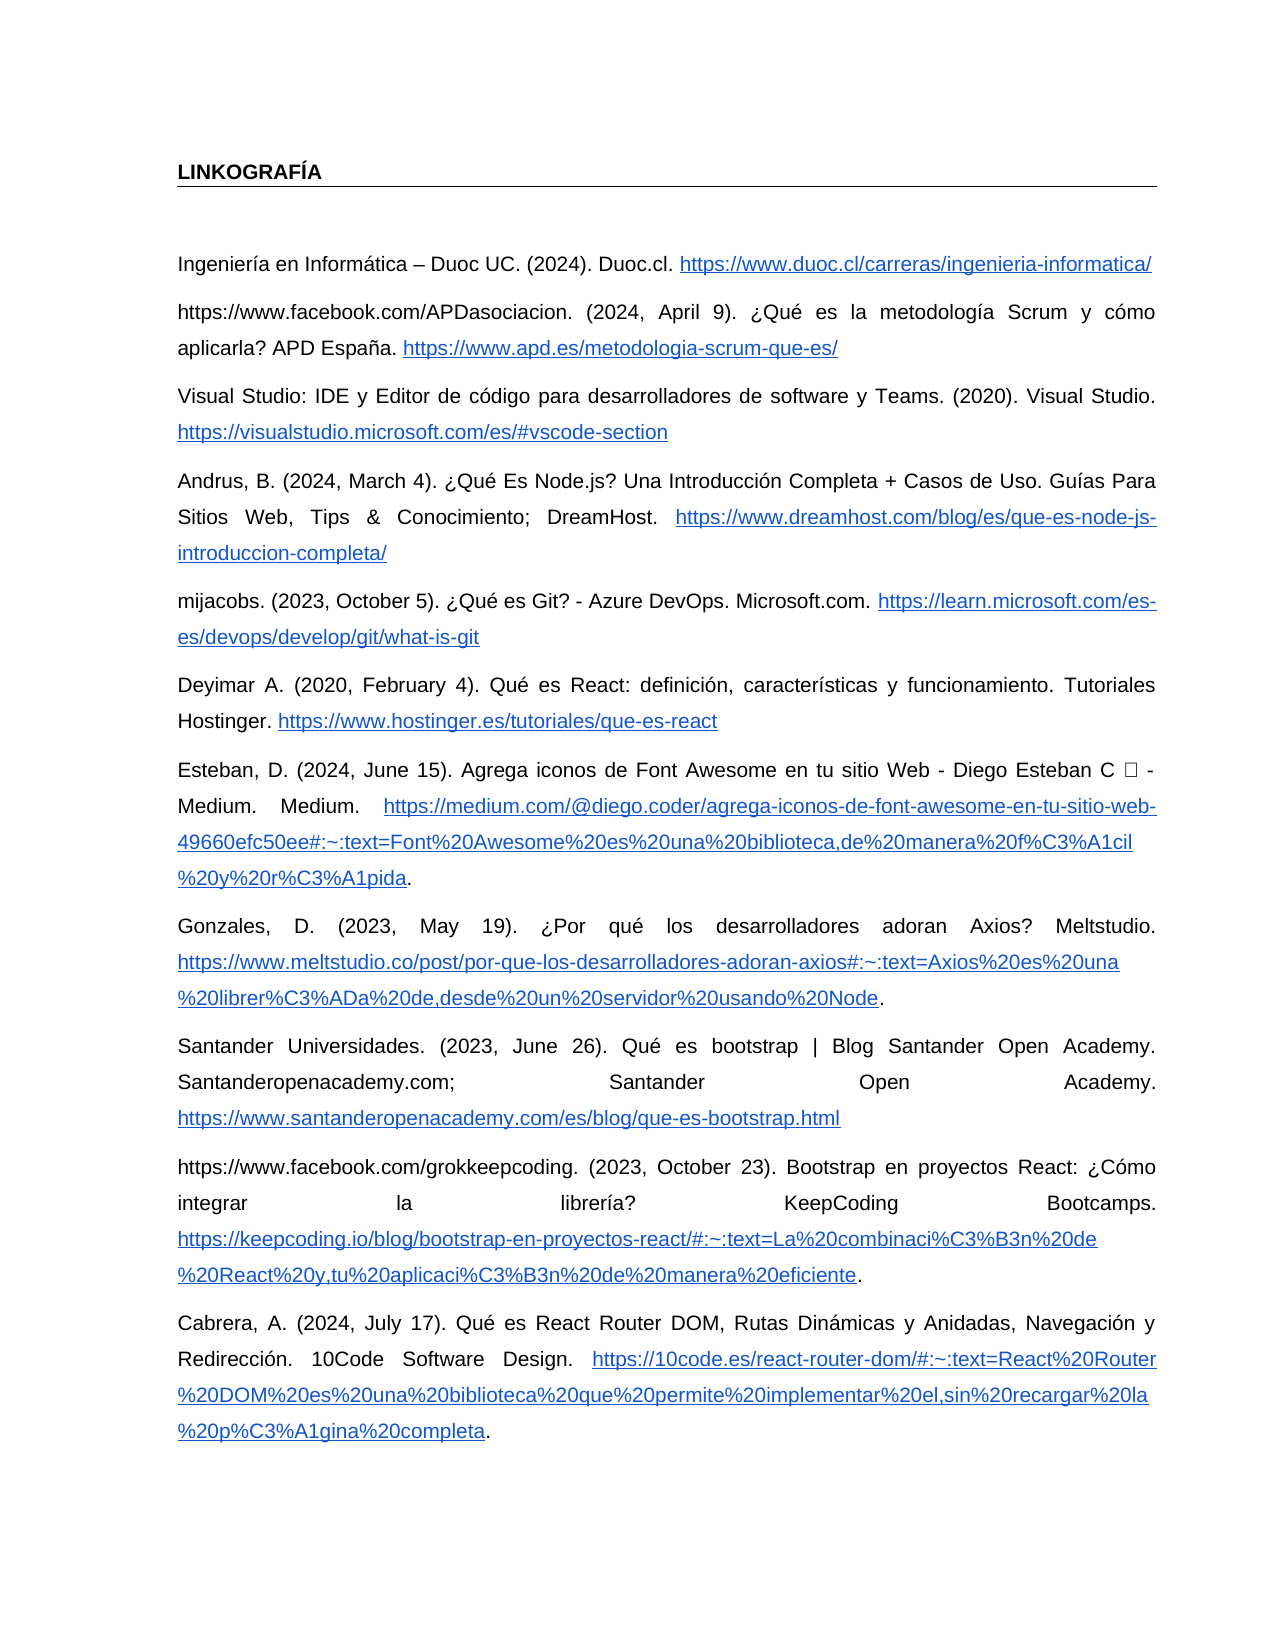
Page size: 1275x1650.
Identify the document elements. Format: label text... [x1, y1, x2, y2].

text Gonzales, D. (2023, May 19). ¿Por qué los desarrolladores adoran Axios? Meltstudio. https://www.meltstudio.co/post/por-que-los-desarrolladores-adoran-axios#:~:text=Axios%20es%20una%20librer%C3%ADa%20de,desde%20un%20servidor%20usando%20Node. [177, 914, 1157, 1010]
text Cabrera, A. (2024, July 17). Qué es React Router DOM, Rutas Dinámicas y Anidadas, Navegación y Redirección. 10Code Software Design. https://10code.es/react-router-dom/#:~:text=React%20Router%20DOM%20es%20una%20biblioteca%20que%20permite%20implementar%20el,sin%20recargar%20la%20p%C3%A1gina%20completa. [177, 1311, 1157, 1443]
text mijacobs. (2023, October 5). ¿Qué es Git? - Azure DevOps. Microsoft.com. https://learn.microsoft.com/es-es/devops/develop/git/what-is-git [177, 589, 1157, 649]
text https://www.facebook.com/APDasociacion. (2024, April 9). ¿Qué es la metodología Scrum y cómo aplicarla? APD España. https://www.apd.es/metodologia-scrum-que-es/ [177, 300, 1157, 360]
text Andrus, B. (2024, March 4). ¿Qué Es Node.js? Una Introducción Completa + Casos de Uso. Guías Para Sitios Web, Tips & Conocimiento; DreamHost. https://www.dreamhost.com/blog/es/que-es-node-js-introduccion-completa/ [177, 469, 1157, 564]
text Santander Universidades. (2023, June 26). Qué es bootstrap | Blog Santander Open Academy. Santanderopenacademy.com; Santander Open Academy. https://www.santanderopenacademy.com/es/blog/que-es-bootstrap.html [177, 1034, 1157, 1130]
text Ingeniería en Informática – Duoc UC. (2024). Duoc.cl. https://www.duoc.cl/carreras/ingenieria-informatica/ [177, 251, 1157, 275]
text Esteban, D. (2024, June 15). Agrega iconos de Font Awesome en tu sitio Web - Diego Esteban C 🧢 - Medium. Medium. https://medium.com/@diego.coder/agrega-iconos-de-font-awesome-en-tu-sitio-web-49660efc50ee#:~:text=Font%20Awesome%20es%20una%20biblioteca,de%20manera%20f%C3%A1cil%20y%20r%C3%A1pida. [177, 758, 1157, 889]
text Visual Studio: IDE y Editor de código para desarrolladores de software y Teams. (2020). Visual Studio. https://visualstudio.microsoft.com/es/#vscode-section [177, 384, 1157, 444]
subtitle LINKOGRAFÍA [177, 160, 1157, 186]
text ‌Deyimar A. (2020, February 4). Qué es React: definición, características y funcionamiento. Tutoriales Hostinger. https://www.hostinger.es/tutoriales/que-es-react [177, 673, 1157, 733]
text https://www.facebook.com/grokkeepcoding. (2023, October 23). Bootstrap en proyectos React: ¿Cómo integrar la librería? KeepCoding Bootcamps. https://keepcoding.io/blog/bootstrap-en-proyectos-react/#:~:text=La%20combinaci%C3%B3n%20de%20React%20y,tu%20aplicaci%C3%B3n%20de%20manera%20eficiente. [177, 1154, 1157, 1286]
